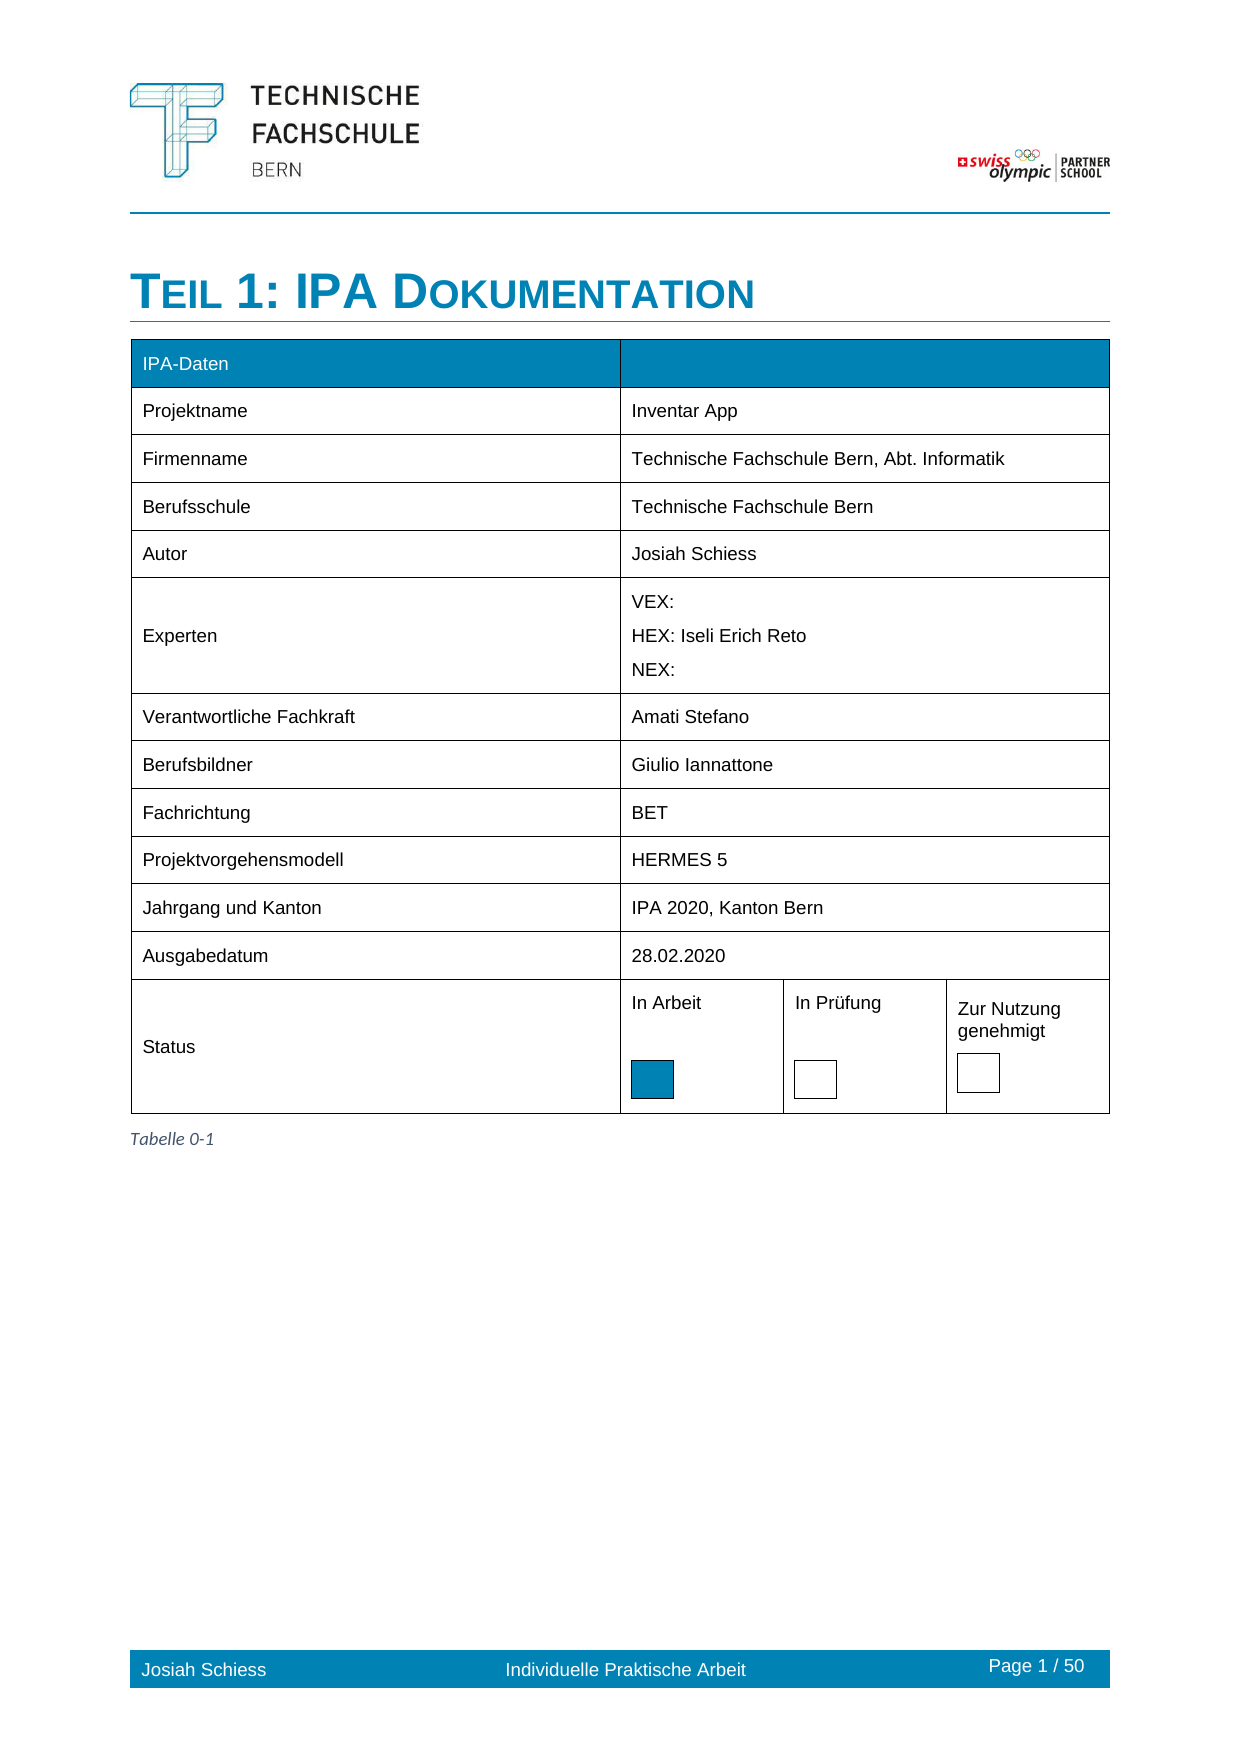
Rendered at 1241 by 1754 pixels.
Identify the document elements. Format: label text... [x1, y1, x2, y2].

table_cell 28.02.2020 [621, 932, 1109, 978]
table_cell In Arbeit [621, 980, 783, 1113]
table_cell IPA 2020, Kanton Bern [621, 884, 1109, 931]
picture [129, 83, 1110, 210]
table_cell Technische Fachschule Bern [621, 483, 1109, 529]
table_cell Berufsbildner [132, 741, 620, 788]
table_cell Firmenname [132, 435, 620, 482]
table_cell Fachrichtung [132, 789, 620, 836]
table_cell Status [132, 980, 620, 1113]
table_cell Giulio Iannattone [621, 741, 1109, 788]
table_cell Verantwortliche Fachkraft [132, 694, 620, 740]
table_cell Berufsschule [132, 483, 620, 529]
table_cell Technische Fachschule Bern, Abt. Informatik [621, 435, 1109, 482]
table_cell Jahrgang und Kanton [132, 884, 620, 931]
table_cell Experten [132, 578, 620, 693]
table_cell Amati Stefano [621, 694, 1109, 740]
table_cell Zur Nutzung genehmigt [947, 980, 1109, 1113]
table_cell HERMES 5 [621, 837, 1109, 883]
table_cell Projektvorgehensmodell [132, 837, 620, 883]
title Teil 1: IPA Dokumentation [130, 261, 1110, 321]
table_cell Inventar App [621, 388, 1109, 434]
table_cell Projektname [132, 388, 620, 434]
table_cell Ausgabedatum [132, 932, 620, 978]
table_header IPA-Daten [132, 340, 620, 387]
table_cell BET [621, 789, 1109, 836]
table_cell In Prüfung [784, 980, 946, 1113]
table_cell Autor [132, 531, 620, 577]
table_cell Josiah Schiess [621, 531, 1109, 577]
table_cell VEX: HEX: Iseli Erich Reto NEX: [621, 578, 1109, 693]
table_header [621, 340, 1109, 387]
